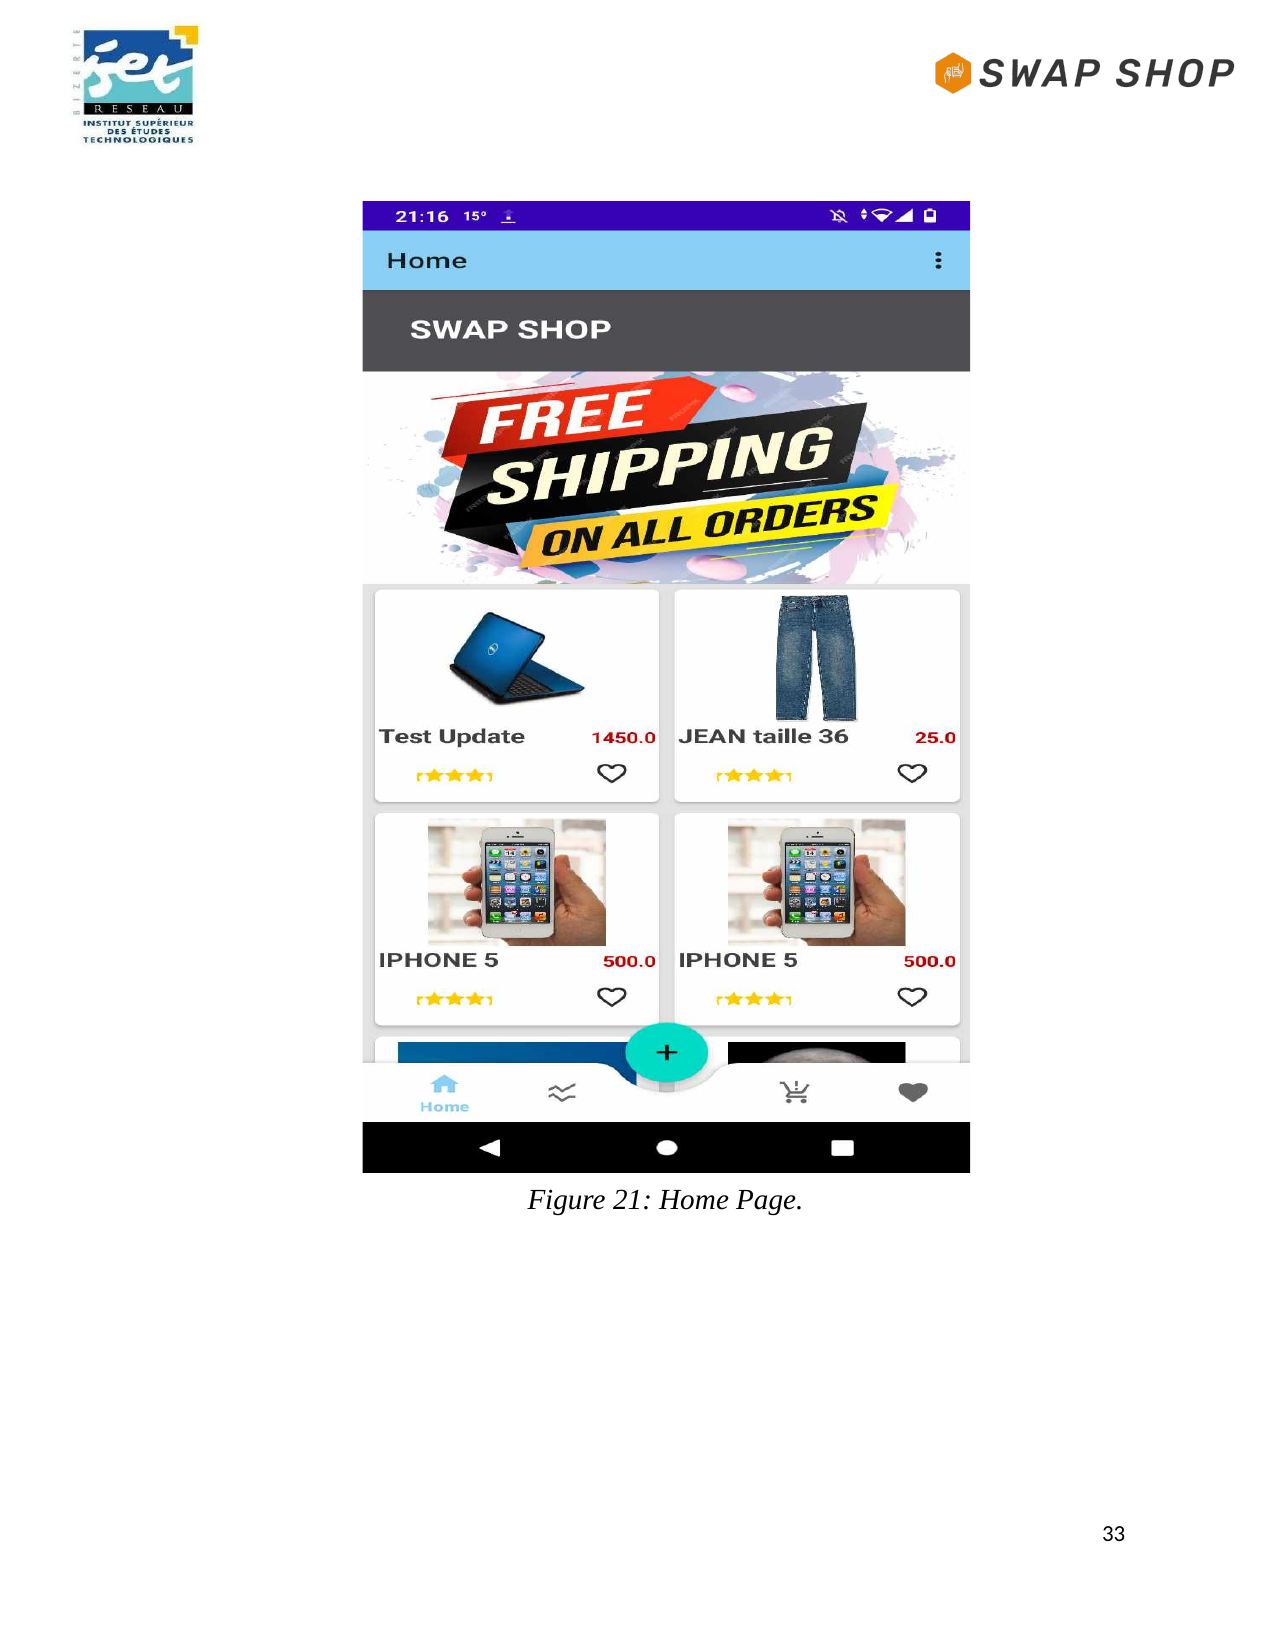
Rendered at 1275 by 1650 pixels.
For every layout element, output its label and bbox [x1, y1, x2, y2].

picture [56, 21, 214, 149]
picture [362, 201, 971, 1173]
picture [931, 43, 1239, 95]
